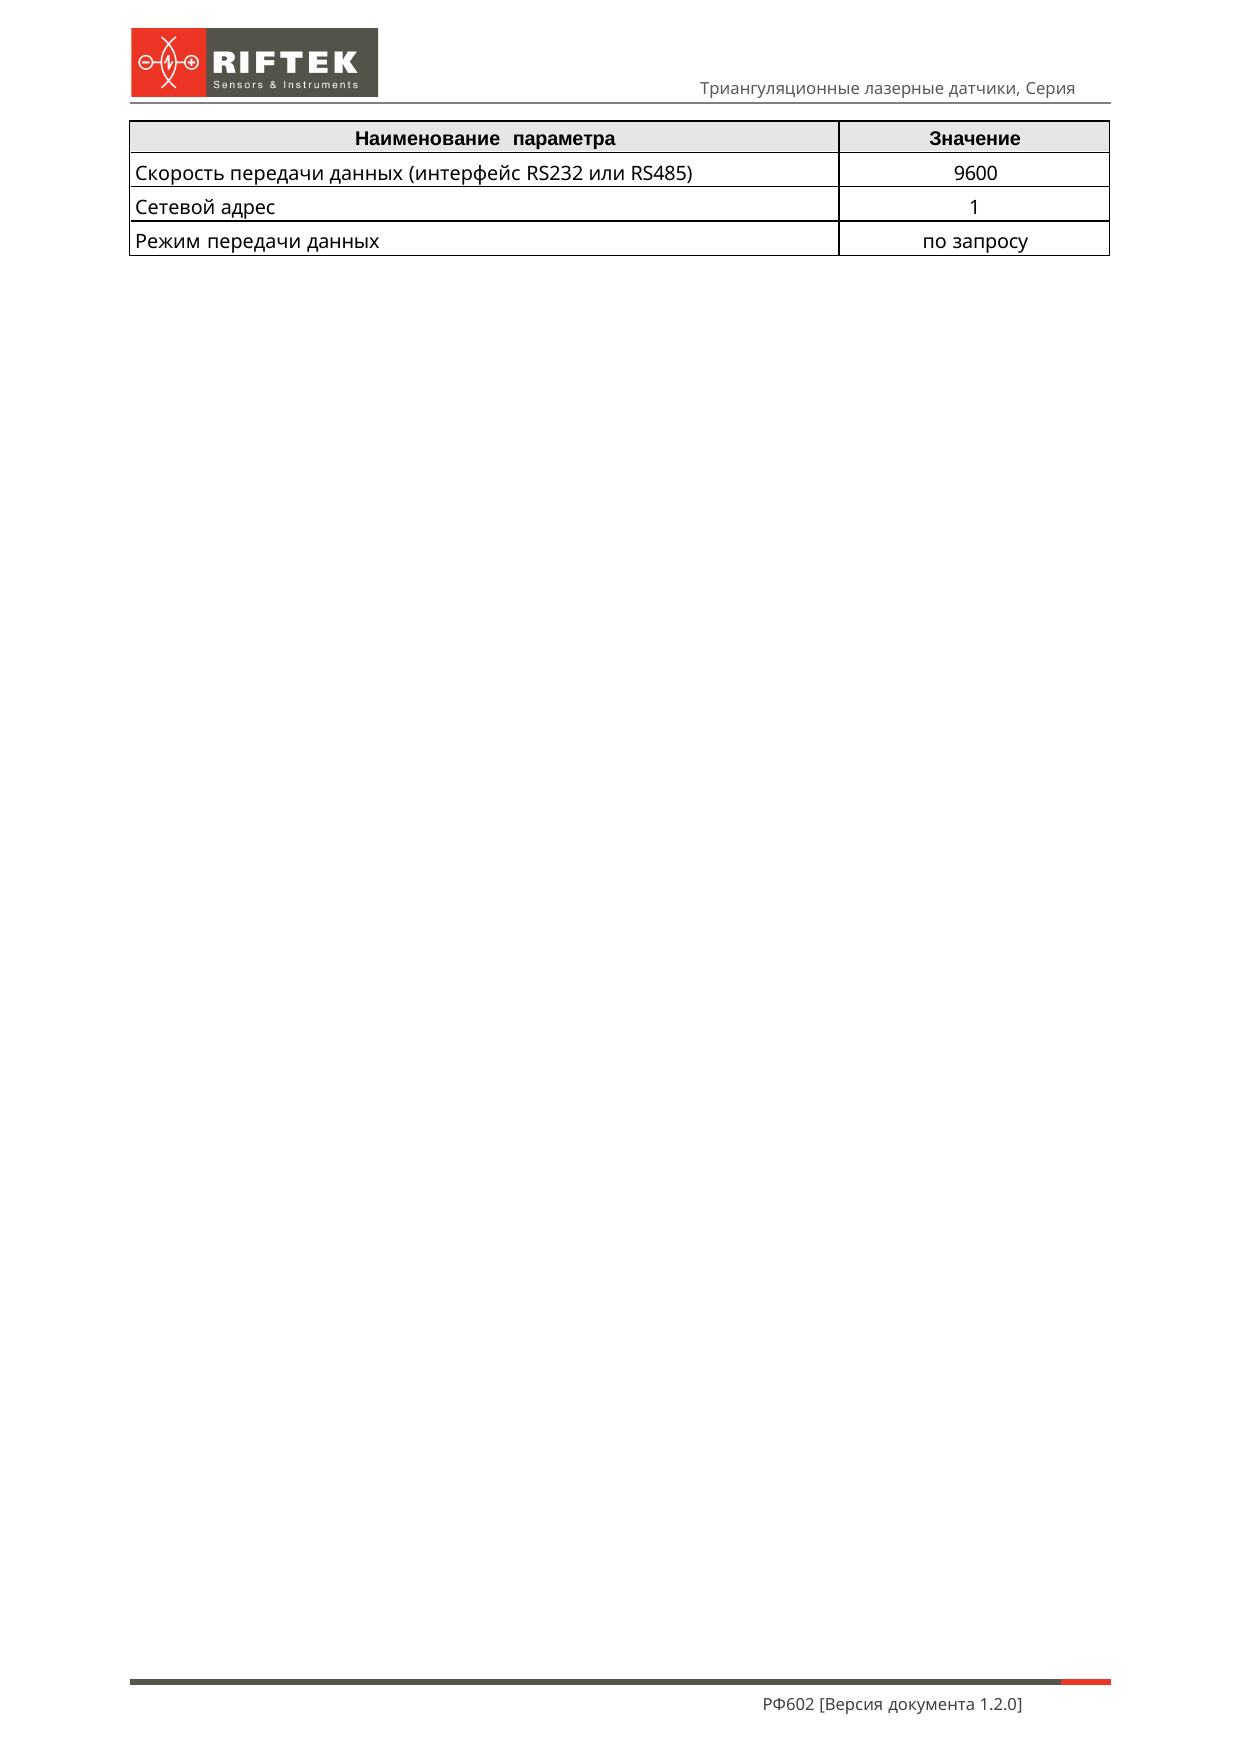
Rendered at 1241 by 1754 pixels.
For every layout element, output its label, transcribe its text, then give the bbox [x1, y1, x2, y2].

table_cell 9600 [840, 153, 1109, 186]
table_cell Скорость передачи данных (интерфейс RS232 или RS485) [130, 153, 838, 186]
table_cell 1 [840, 187, 1109, 220]
table_header Значение [840, 122, 1109, 151]
picture [129, 1679, 1111, 1685]
table_header Наименование параметра [130, 122, 838, 151]
table_cell Режим передачи данных [130, 221, 838, 255]
picture [131, 28, 379, 97]
table_cell по запросу [840, 222, 1109, 255]
table_cell Сетевой адрес [130, 187, 838, 220]
